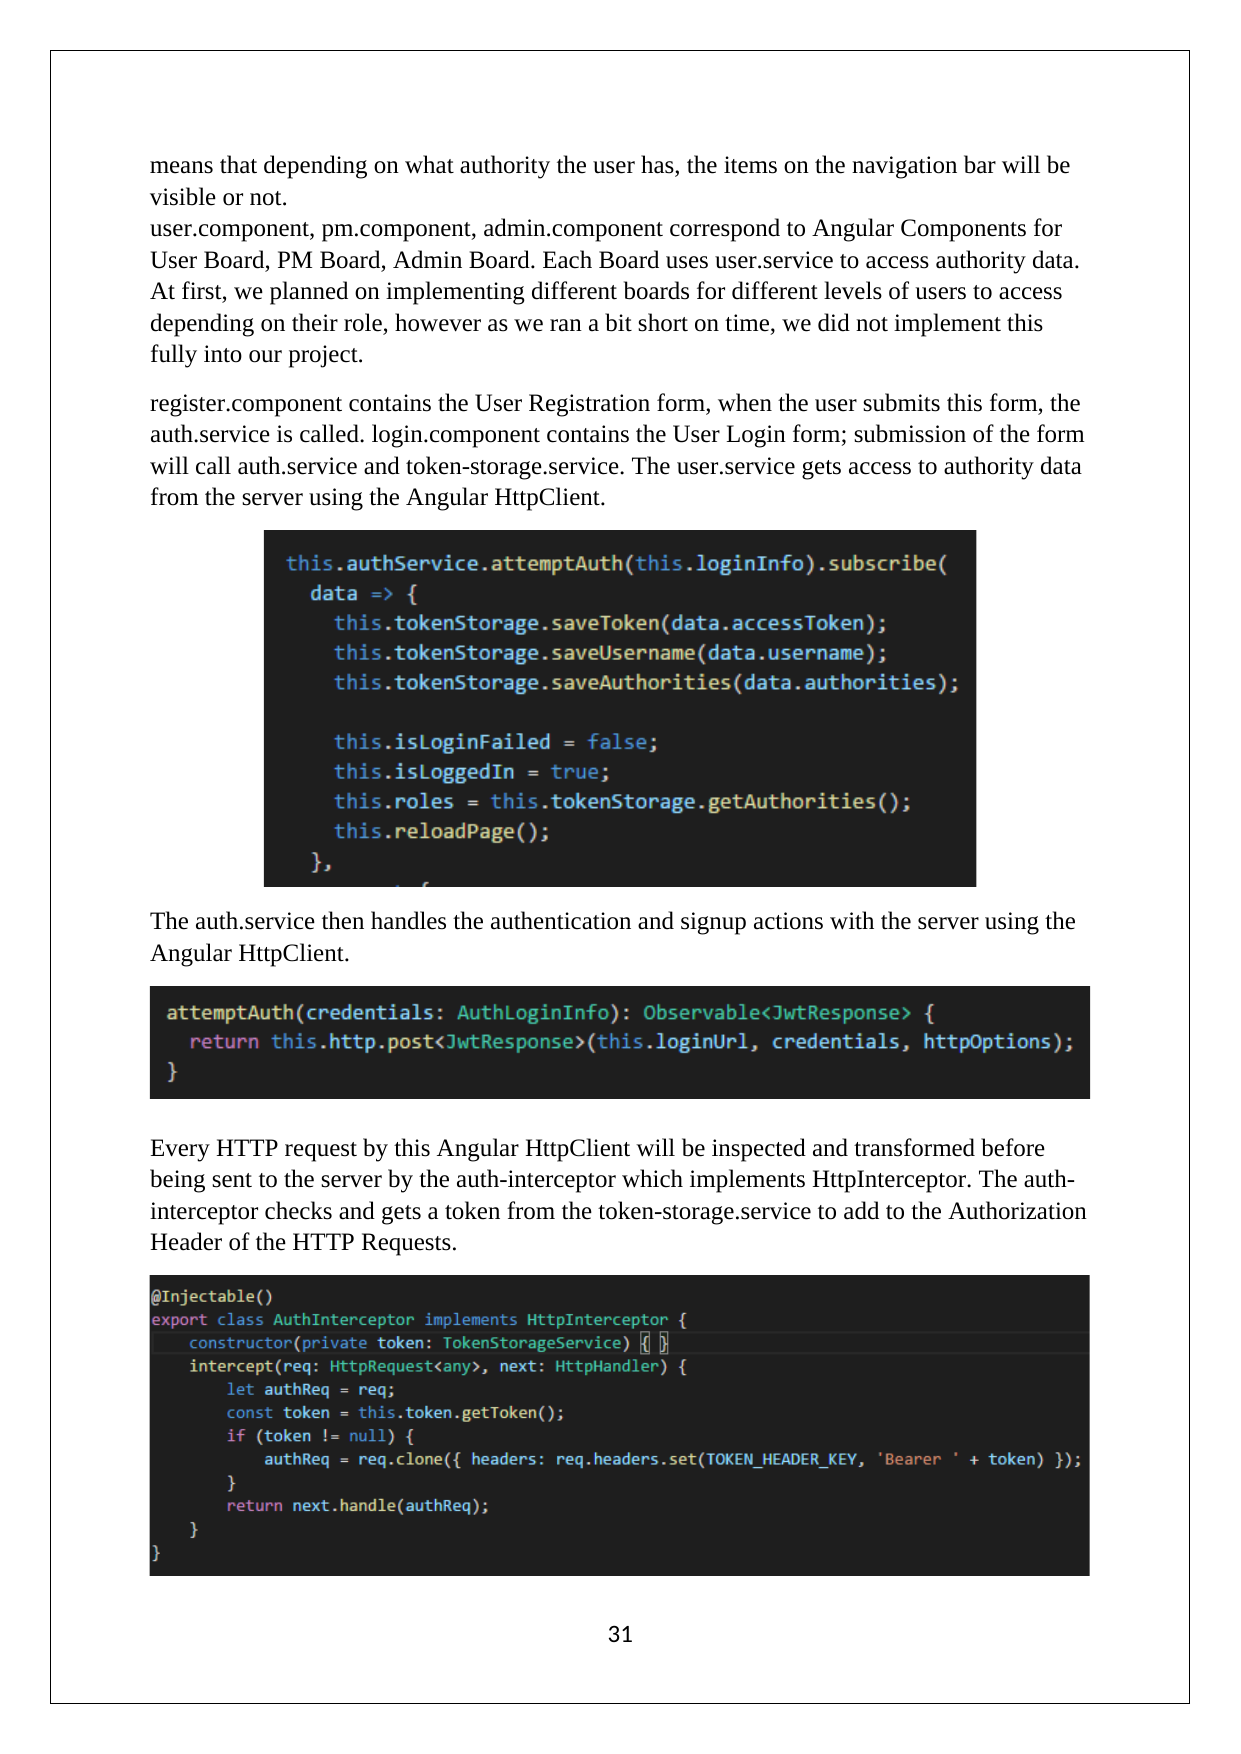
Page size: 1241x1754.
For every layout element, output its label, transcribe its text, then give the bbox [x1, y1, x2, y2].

picture [149, 1275, 1090, 1576]
text register.component contains the User Registration form, when the user submits this form, the auth.service is called. login.component contains the User Login form; submission of the form will call auth.service and token-storage.service. The user.service gets access to authority data from the server using the Angular HttpClient. [150, 388, 1090, 511]
text user.component, pm.component, admin.component correspond to Angular Components for User Board, PM Board, Admin Board. Each Board uses user.service to access authority data. At first, we planned on implementing different boards for different levels of users to access depending on their role, however as we ran a bit short on time, we did not implement this fully into our project. [150, 213, 1090, 368]
picture [263, 530, 977, 887]
text Every HTTP request by this Angular HttpClient will be inspected and transformed before being sent to the server by the auth-interceptor which implements HttpInterceptor. The auth-interceptor checks and gets a token from the token-storage.service to add to the Authorization Header of the HTTP Requests. [150, 1133, 1090, 1256]
text The auth.service then handles the authentication and signup actions with the server using the Angular HttpClient. [150, 906, 1090, 967]
picture [149, 986, 1091, 1099]
